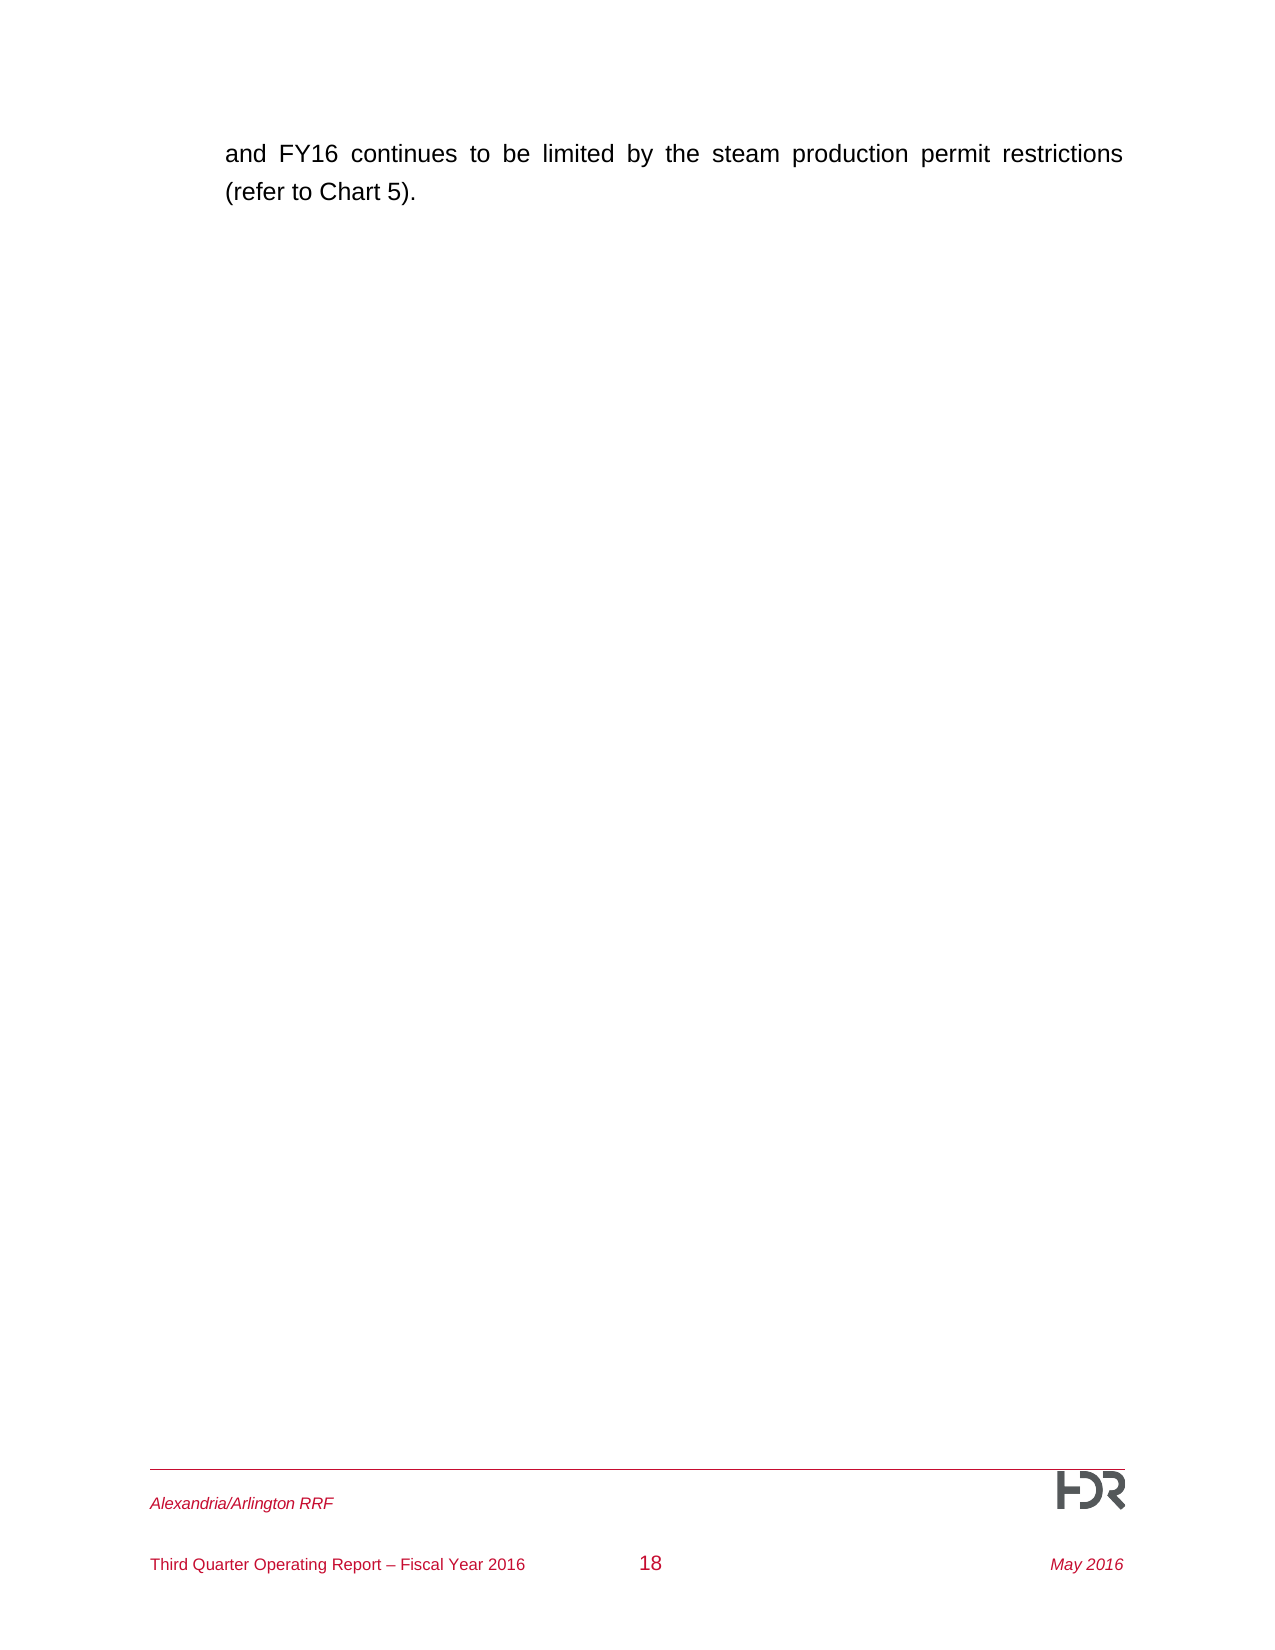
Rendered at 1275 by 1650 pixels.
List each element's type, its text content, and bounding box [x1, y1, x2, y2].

picture [1057, 1471, 1125, 1510]
